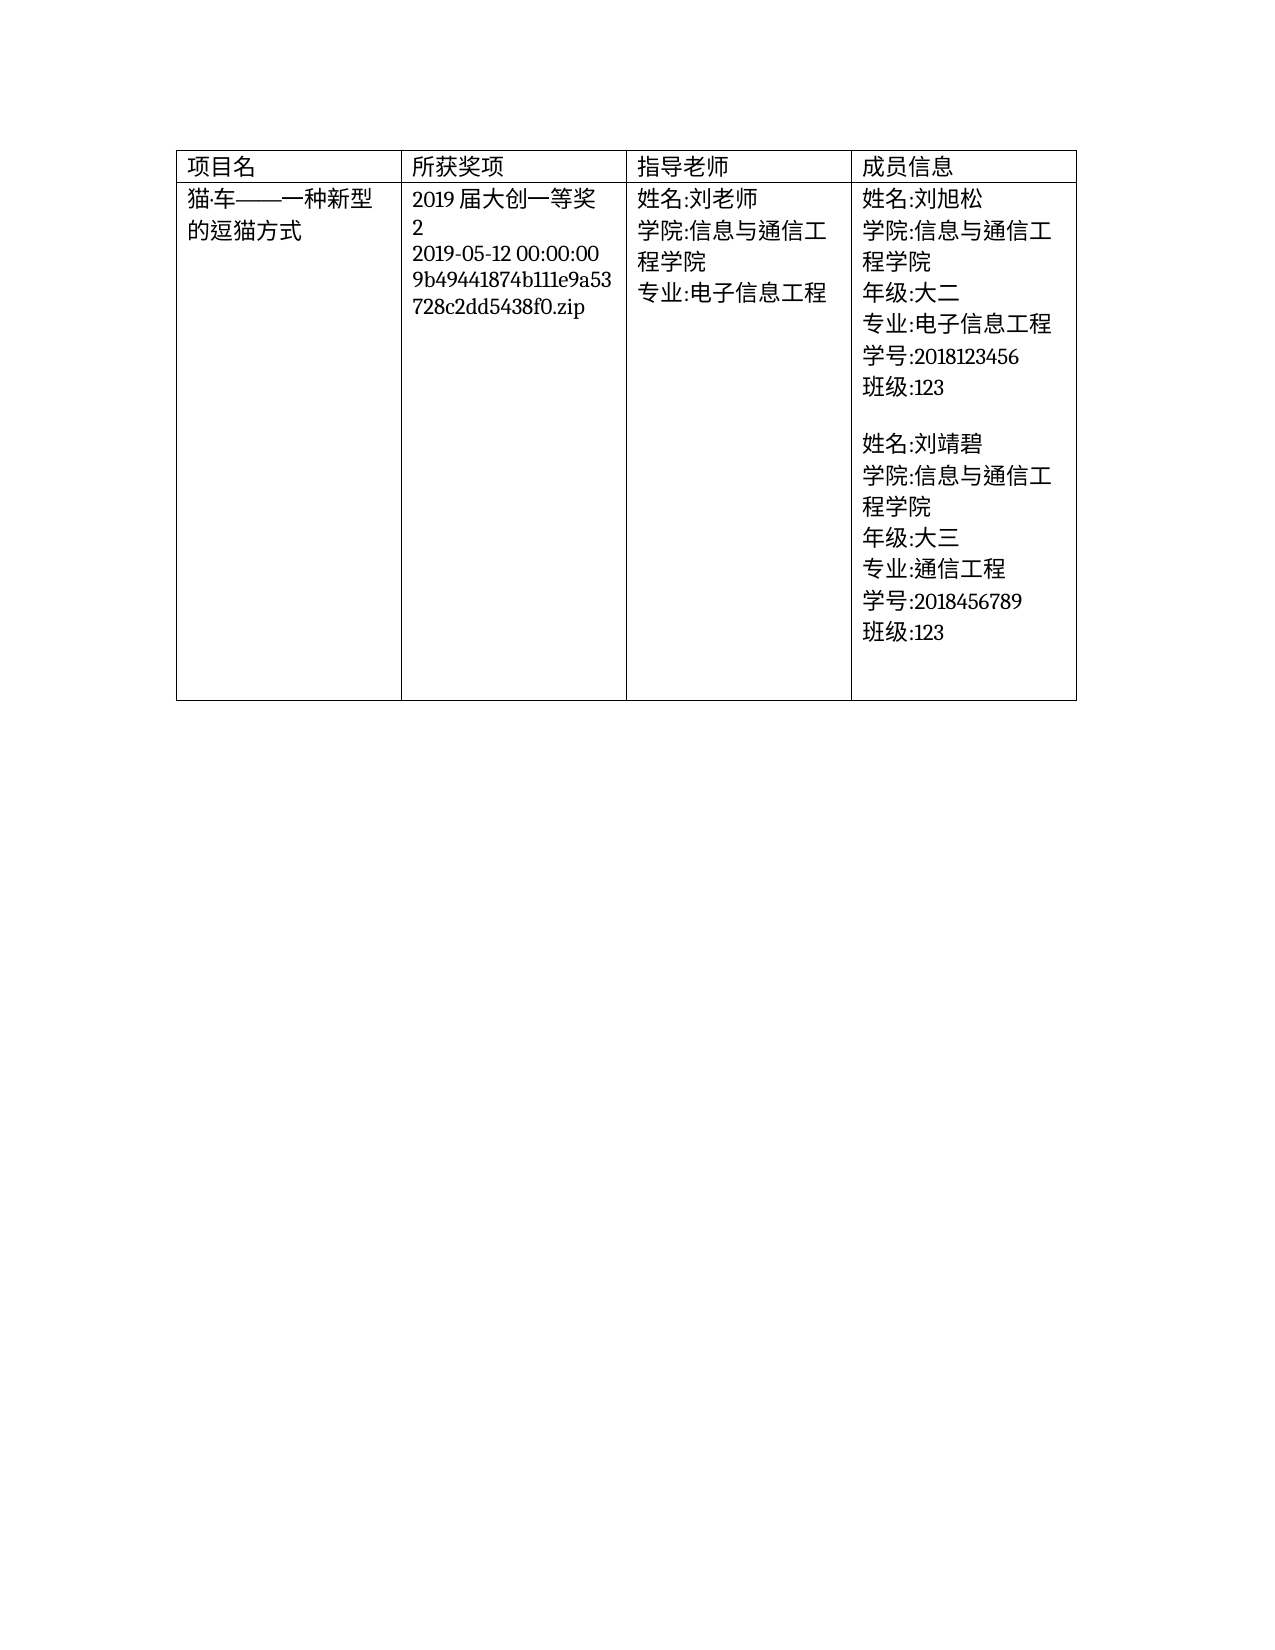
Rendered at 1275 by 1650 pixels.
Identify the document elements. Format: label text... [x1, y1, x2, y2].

table_header 指导老师 [627, 151, 851, 182]
table_cell 姓名:刘老师 学院:信息与通信工程学院 专业:电子信息工程 [627, 183, 851, 700]
table_cell 姓名:刘旭松 学院:信息与通信工程学院 年级:大二 专业:电子信息工程 学号:2018123456 班级:123 姓名:刘靖碧 学院:信息与通信工程学院 年级:大三 专业:通信工程 学号:2018456789 班级:123 [852, 183, 1076, 700]
table_header 所获奖项 [402, 151, 626, 182]
table_cell 2019届大创一等奖 2 2019-05-12 00:00:00 9b49441874b111e9a53728c2dd5438f0.zip [402, 183, 626, 700]
table_cell 猫·车——一种新型的逗猫方式 [177, 183, 401, 700]
table_header 项目名 [177, 151, 401, 182]
table_header 成员信息 [852, 151, 1076, 182]
